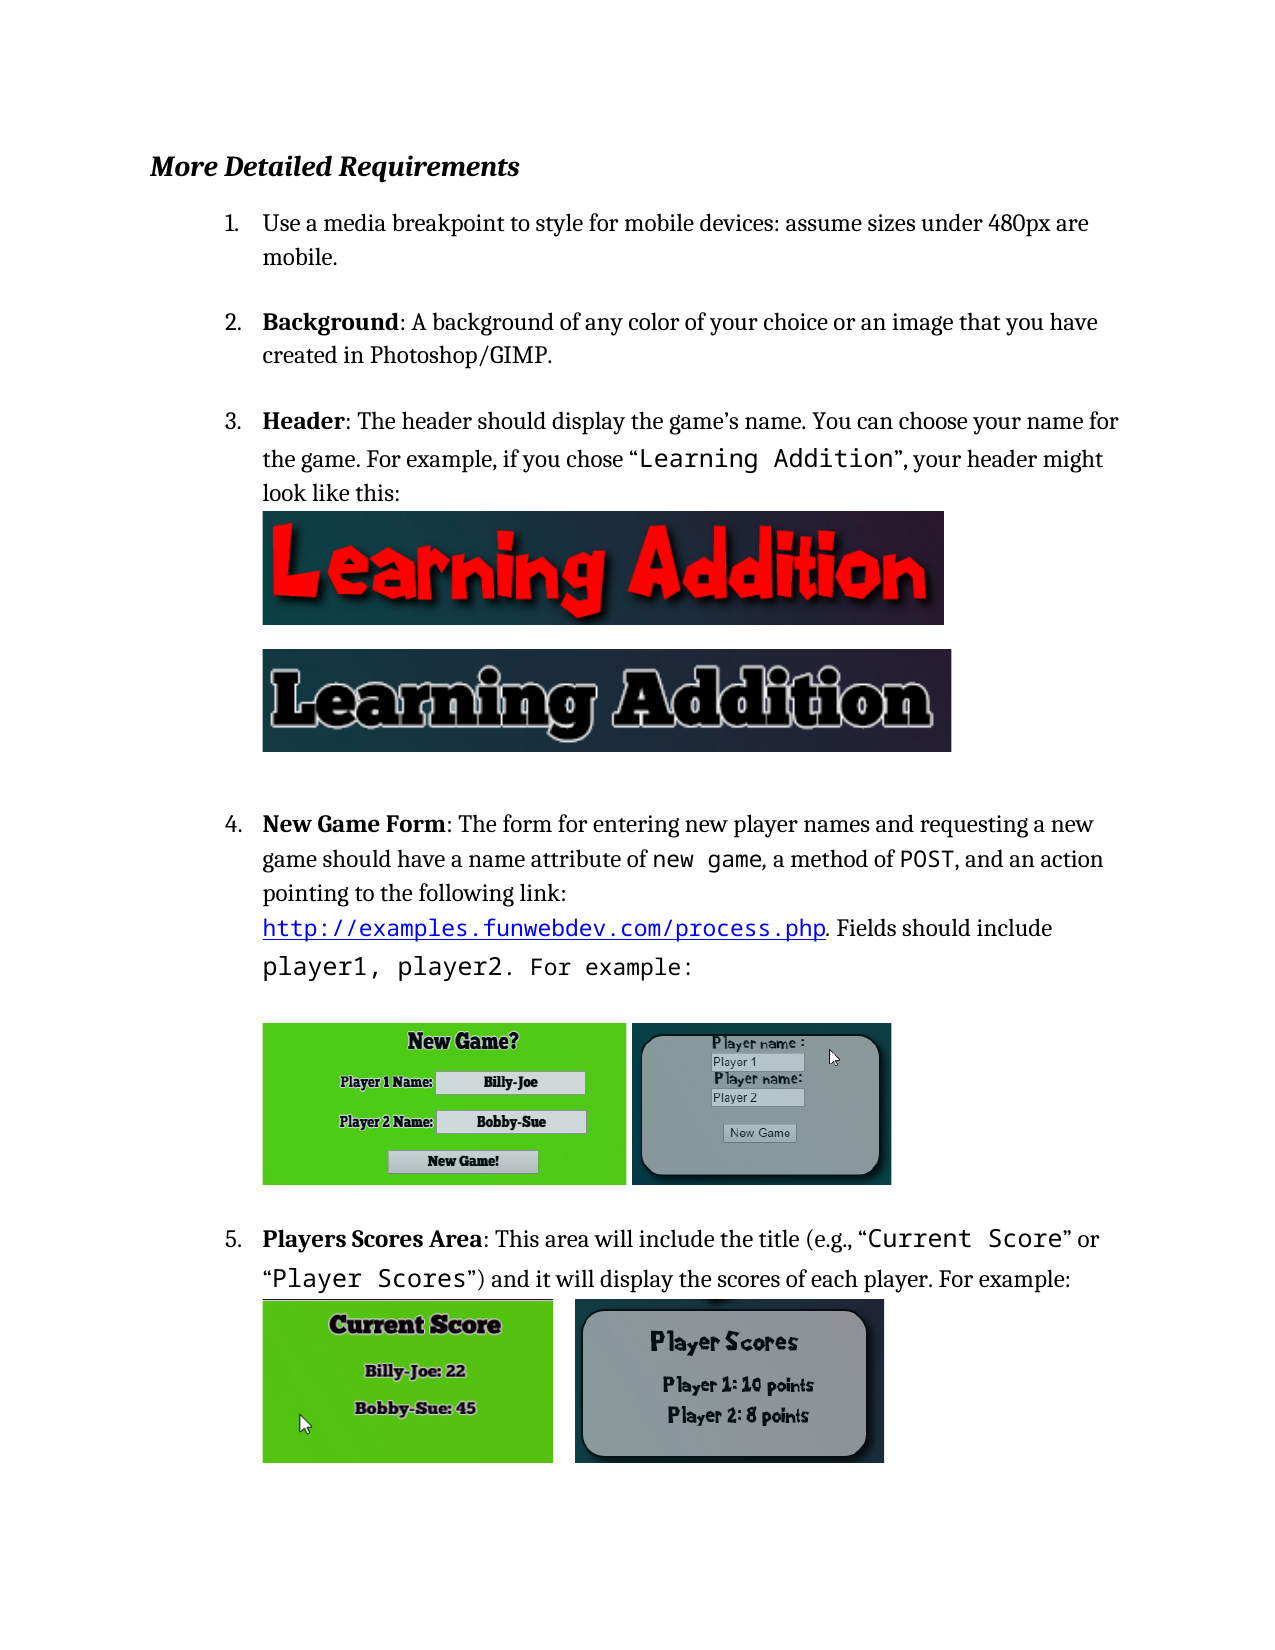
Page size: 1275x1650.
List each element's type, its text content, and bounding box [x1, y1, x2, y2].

picture [262, 1299, 554, 1463]
text More Detailed Requirements [150, 150, 1125, 183]
picture [262, 1023, 627, 1185]
list Use a media breakpoint to style for mobile devices: assume sizes under 480px are mobile. [225, 209, 1125, 303]
picture [262, 511, 944, 625]
picture [575, 1299, 885, 1463]
picture [632, 1023, 892, 1185]
list Background: A background of any color of your choice or an image that you have created in Photoshop/GIMP. [225, 307, 1125, 369]
picture [262, 649, 952, 752]
list Players Scores Area: This area will include the title (e.g., “Current Score” or “Player Scores”) and it will display the scores of each player. For example: [225, 1221, 1125, 1294]
list New Game Form: The form for entering new player names and requesting a new game should have a name attribute of new game, a method of POST, and an action pointing to the following link: http://examples.funwebdev.com/process.php. Fields should include player1, player2. For example: [225, 810, 1125, 983]
